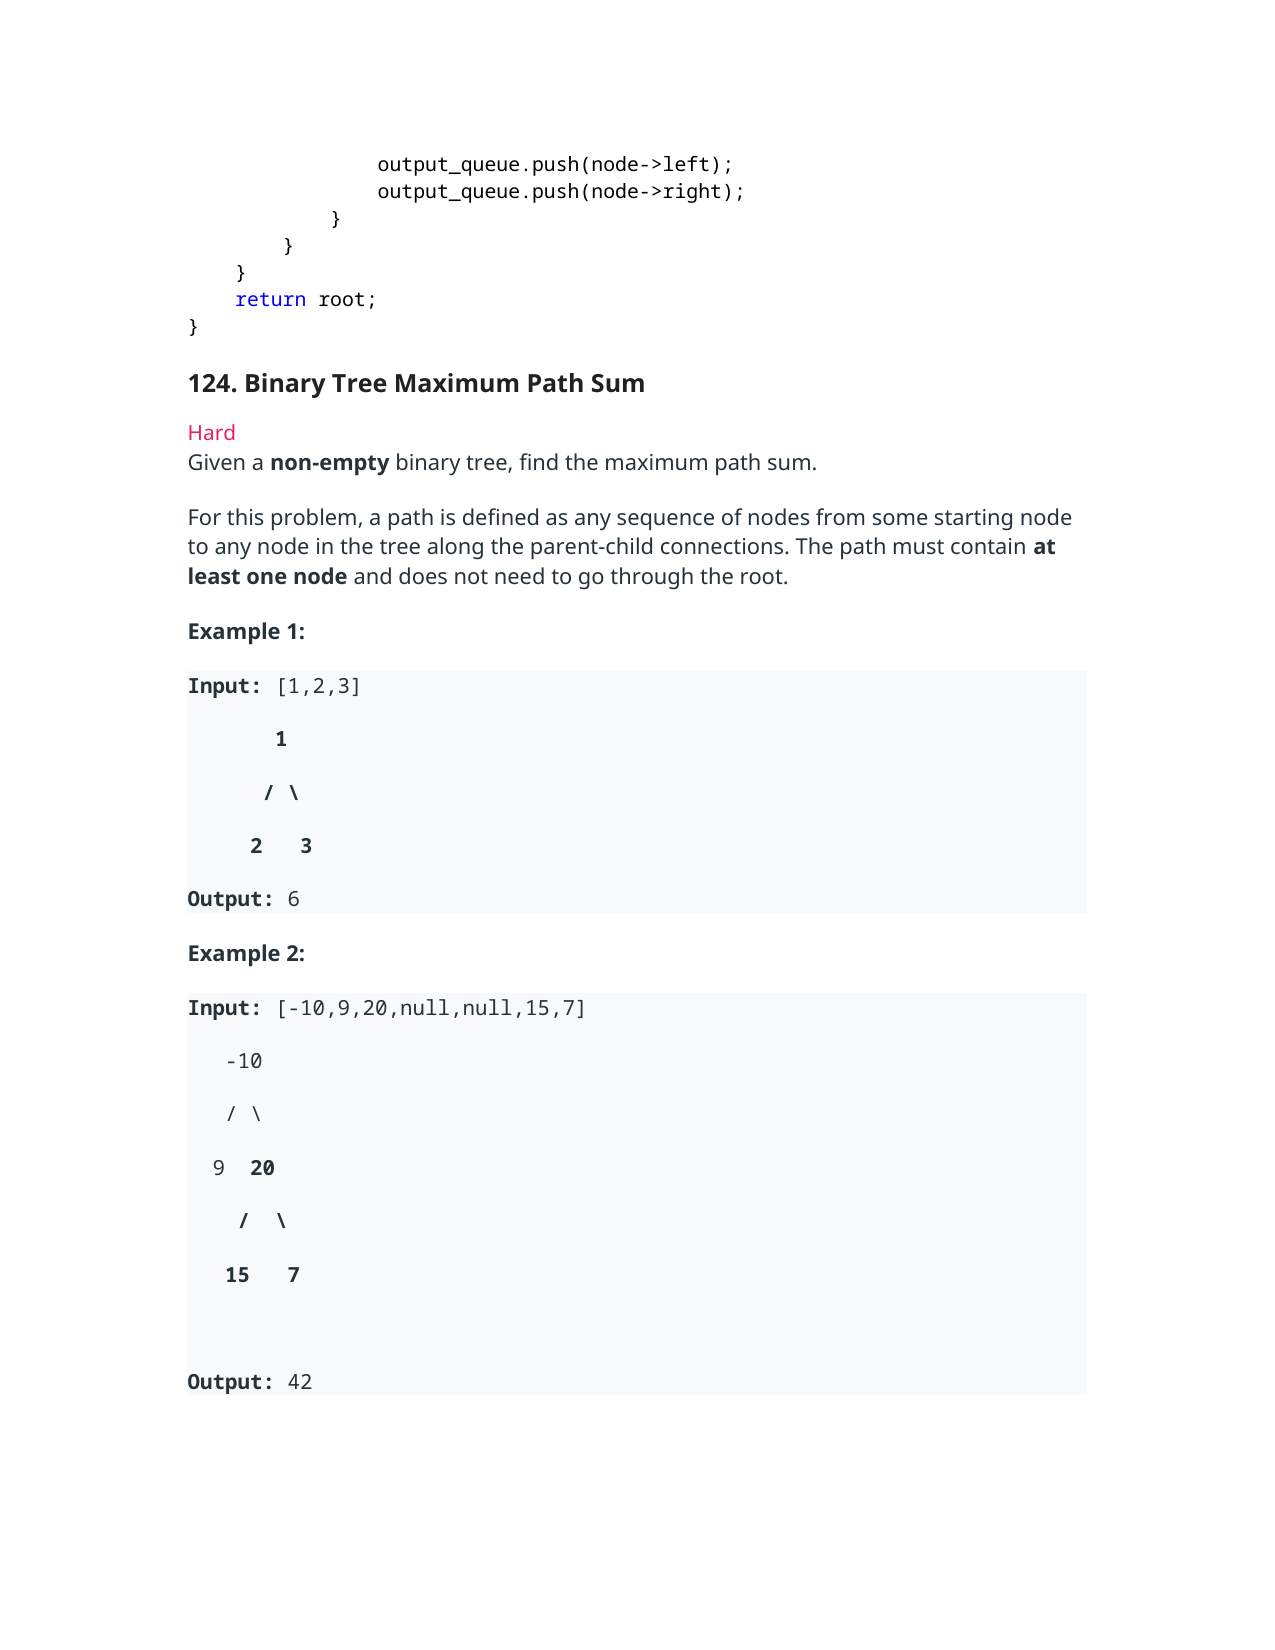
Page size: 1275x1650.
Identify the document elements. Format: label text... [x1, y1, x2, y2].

text 15 7 [187, 1260, 1087, 1288]
text Input: [1,2,3] [187, 671, 1087, 699]
text } [187, 258, 1087, 285]
text output_queue.push(node->right); [187, 177, 1087, 204]
text / \ [187, 1206, 1087, 1235]
text / \ [187, 1099, 1087, 1128]
text Output: 6 [187, 884, 1087, 913]
text 2 3 [187, 831, 1087, 859]
text Given a non-empty binary tree, find the maximum path sum. [187, 447, 1087, 477]
text Hard [187, 416, 1087, 447]
text 1 [187, 724, 1087, 753]
text / \ [187, 778, 1087, 806]
subtitle 124. Binary Tree Maximum Path Sum [187, 366, 1087, 400]
text -10 [187, 1046, 1087, 1074]
text Output: 42 [187, 1367, 1087, 1395]
text } [187, 231, 1087, 258]
text } [187, 312, 1087, 339]
text output_queue.push(node->left); [187, 150, 1087, 177]
text Example 1: [187, 616, 1087, 646]
text Example 2: [187, 938, 1087, 968]
text return root; [187, 285, 1087, 312]
text } [187, 204, 1087, 231]
text 9 20 [187, 1153, 1087, 1181]
text Input: [-10,9,20,null,null,15,7] [187, 993, 1087, 1021]
text For this problem, a path is defined as any sequence of nodes from some starting node to any node in the tree along the parent-child connections. The path must contain at least one node and does not need to go through the root. [187, 502, 1087, 591]
